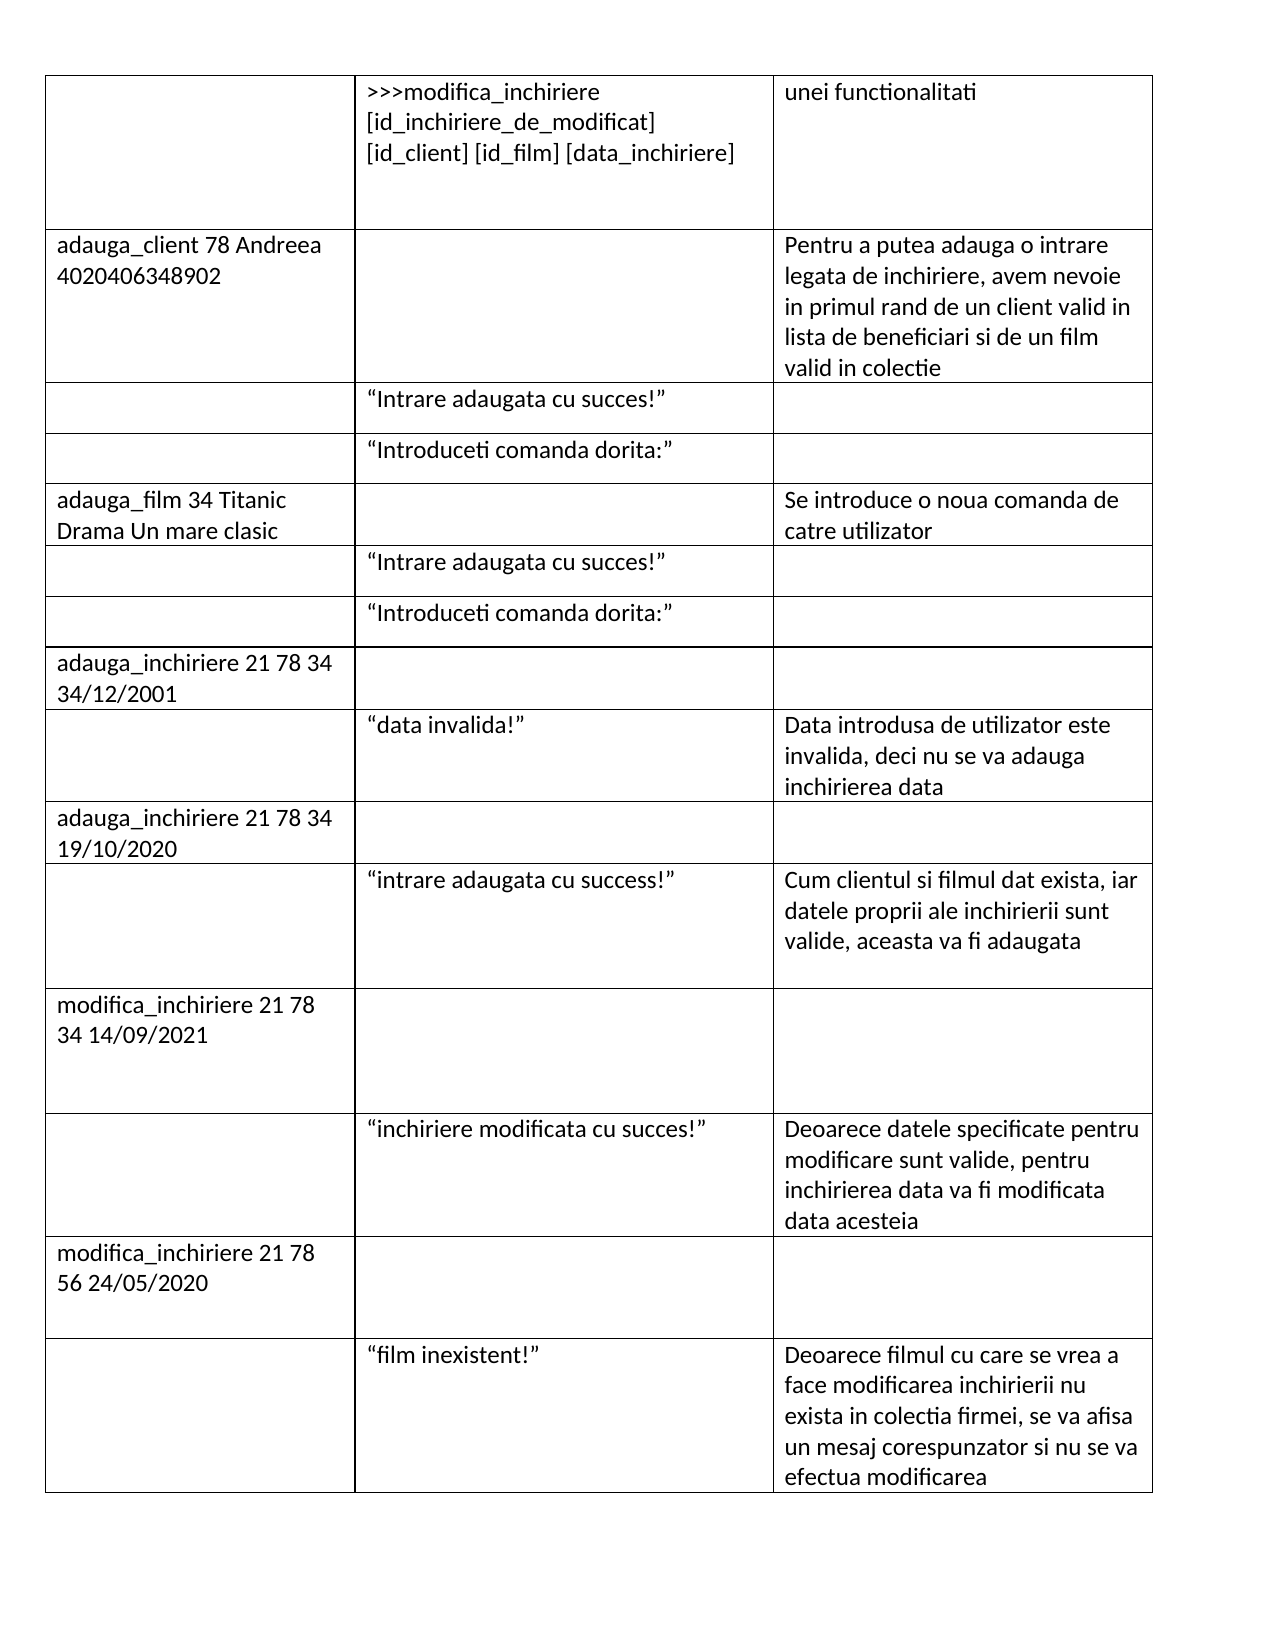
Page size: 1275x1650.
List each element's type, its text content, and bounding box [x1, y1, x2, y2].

table_cell [774, 434, 1152, 483]
table_cell [356, 989, 773, 1113]
table_cell adauga_inchiriere 21 78 34 34/12/2001 [46, 648, 354, 708]
table_cell [774, 597, 1152, 646]
table_cell Data introdusa de utilizator este invalida, deci nu se va adauga inchirierea data [774, 710, 1152, 801]
table_cell [356, 230, 773, 382]
table_cell [356, 648, 773, 708]
table_cell Cum clientul si filmul dat exista, iar datele proprii ale inchirierii sunt valide, aceasta va fi adaugata [774, 864, 1152, 988]
table_cell [774, 802, 1152, 863]
table_cell modifica_inchiriere 21 78 34 14/09/2021 [46, 989, 354, 1113]
table_cell [46, 1339, 354, 1492]
table_cell [46, 864, 354, 988]
table_cell [774, 546, 1152, 596]
table_cell adauga_client 78 Andreea 4020406348902 [46, 230, 354, 382]
table_cell “intrare adaugata cu success!” [356, 864, 773, 988]
table_cell Se introduce o noua comanda de catre utilizator [774, 484, 1152, 545]
table_cell [46, 546, 354, 596]
table_cell [774, 383, 1152, 433]
table_cell [46, 710, 354, 801]
table_cell “data invalida!” [356, 710, 773, 801]
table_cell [356, 76, 773, 229]
table_cell [774, 1237, 1152, 1338]
table_cell “Introduceti comanda dorita:” [356, 434, 773, 483]
table_cell “Intrare adaugata cu succes!” [356, 383, 773, 433]
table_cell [774, 76, 1152, 229]
table_cell [46, 76, 354, 229]
table_cell [356, 484, 773, 545]
table_cell [356, 1237, 773, 1338]
table_cell [46, 383, 354, 433]
table_cell [774, 648, 1152, 708]
table_cell [46, 1114, 354, 1236]
table_cell “Introduceti comanda dorita:” [356, 597, 773, 646]
table_cell [356, 802, 773, 863]
table_cell [46, 597, 354, 646]
table_cell Deoarece filmul cu care se vrea a face modificarea inchirierii nu exista in colectia firmei, se va afisa un mesaj corespunzator si nu se va efectua modificarea [774, 1339, 1152, 1492]
table_cell [774, 989, 1152, 1113]
table_cell modifica_inchiriere 21 78 56 24/05/2020 [46, 1237, 354, 1338]
table_cell “Intrare adaugata cu succes!” [356, 546, 773, 596]
table_cell adauga_film 34 Titanic Drama Un mare clasic [46, 484, 354, 545]
table_cell “inchiriere modificata cu succes!” [356, 1114, 773, 1236]
table_cell [46, 434, 354, 483]
table_cell Deoarece datele specificate pentru modificare sunt valide, pentru inchirierea data va fi modificata data acesteia [774, 1114, 1152, 1236]
table_cell adauga_inchiriere 21 78 34 19/10/2020 [46, 802, 354, 863]
table_cell “film inexistent!” [356, 1339, 773, 1492]
table_cell Pentru a putea adauga o intrare legata de inchiriere, avem nevoie in primul rand de un client valid in lista de beneficiari si de un film valid in colectie [774, 230, 1152, 382]
